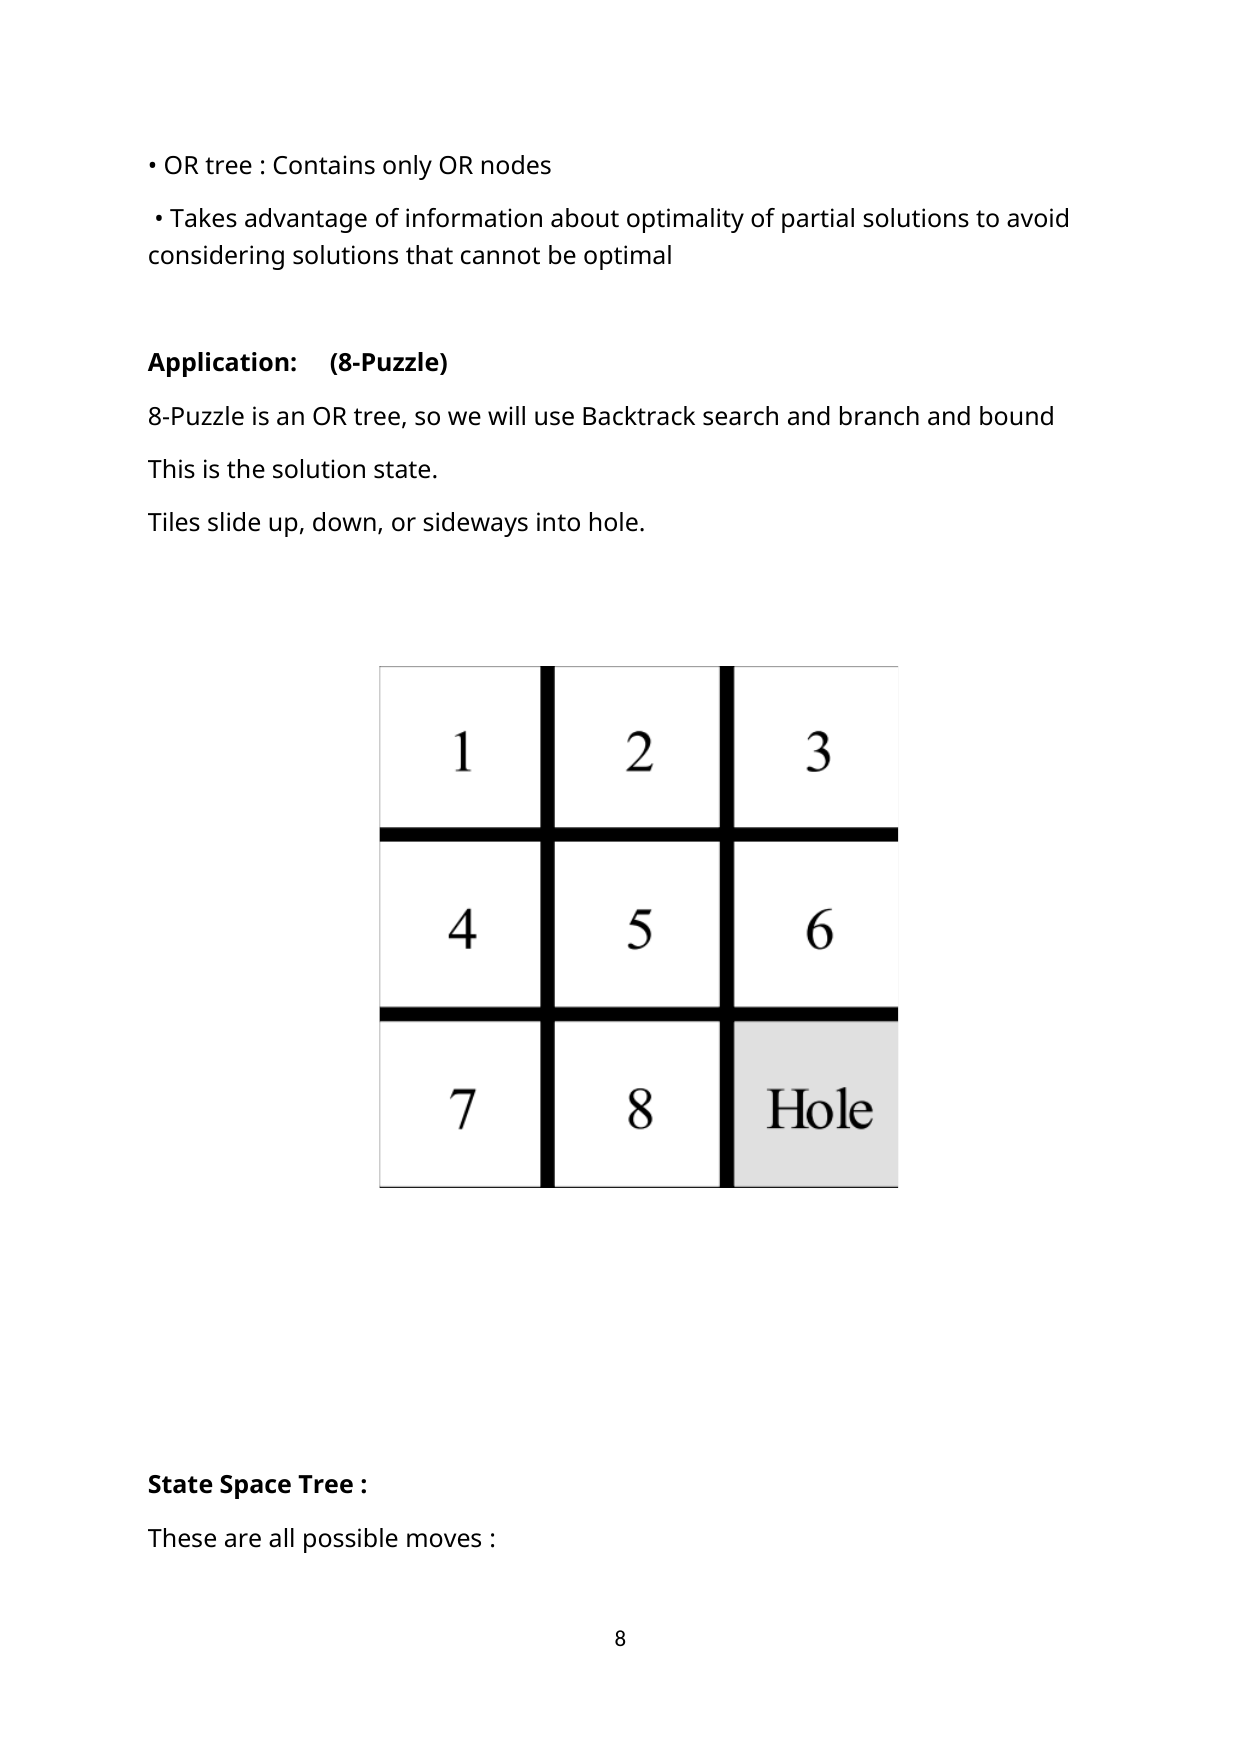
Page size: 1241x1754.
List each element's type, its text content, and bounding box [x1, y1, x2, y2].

picture [379, 666, 899, 1188]
text 8-Puzzle is an OR tree, so we will use Backtrack search and branch and bound [148, 398, 1093, 432]
text Application: (8-Puzzle) [148, 345, 1093, 379]
text State Space Tree : [148, 1467, 1093, 1501]
text • OR tree : Contains only OR nodes [148, 148, 1093, 182]
text These are all possible moves : [148, 1520, 1093, 1554]
text • Takes advantage of information about optimality of partial solutions to avoid considering solutions that cannot be optimal [148, 201, 1093, 272]
text Tiles slide up, down, or sideways into hole. [148, 505, 1093, 539]
text This is the solution state. [148, 452, 1093, 486]
